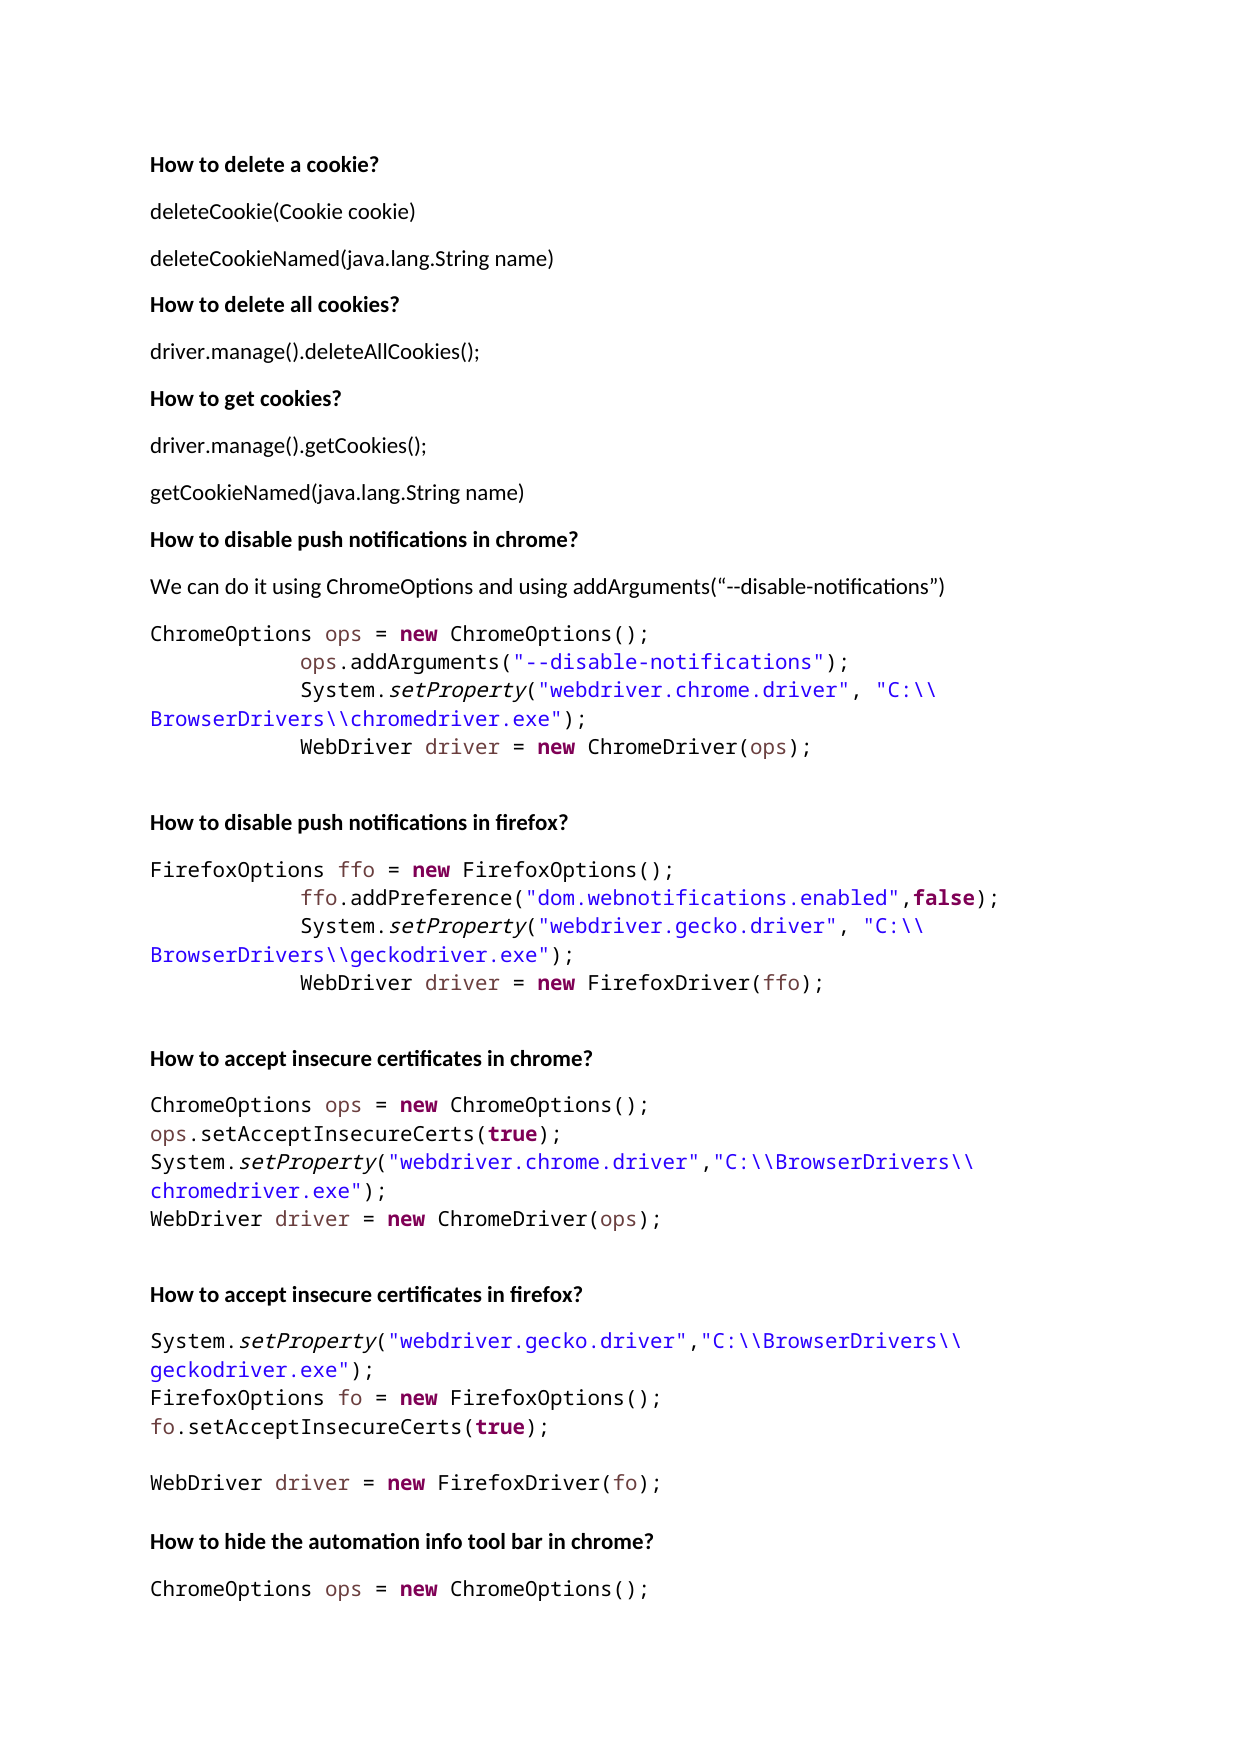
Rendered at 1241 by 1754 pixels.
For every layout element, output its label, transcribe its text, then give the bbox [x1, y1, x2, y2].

text ops.addArguments("--disable-notifications"); [150, 647, 1090, 676]
text fo.setAcceptInsecureCerts(true); [150, 1412, 1090, 1440]
text ChromeOptions ops = new ChromeOptions(); [150, 1574, 1090, 1602]
text driver.manage().getCookies(); [150, 431, 1090, 459]
text ChromeOptions ops = new ChromeOptions(); [150, 1091, 1090, 1119]
text driver.manage().deleteAllCookies(); [150, 337, 1090, 366]
text ChromeOptions ops = new ChromeOptions(); [150, 619, 1090, 647]
text How to delete a cookie? [150, 150, 1090, 178]
text ffo.addPreference("dom.webnotifications.enabled",false); [150, 883, 1090, 912]
text FirefoxOptions fo = new FirefoxOptions(); [150, 1383, 1090, 1412]
text WebDriver driver = new FirefoxDriver(fo); [150, 1468, 1090, 1497]
text WebDriver driver = new ChromeDriver(ops); [150, 1204, 1090, 1233]
text getCookieNamed(java.lang.String name) [150, 478, 1090, 506]
text deleteCookieNamed(java.lang.String name) [150, 244, 1090, 272]
text System.setProperty("webdriver.gecko.driver","C:\\BrowserDrivers\\geckodriver.exe"); [150, 1327, 1090, 1383]
text FirefoxOptions ffo = new FirefoxOptions(); [150, 855, 1090, 883]
text How to accept insecure certificates in chrome? [150, 1044, 1090, 1072]
text How to delete all cookies? [150, 291, 1090, 319]
text We can do it using ChromeOptions and using addArguments(“--disable-notifications”) [150, 572, 1090, 600]
text WebDriver driver = new ChromeDriver(ops); [150, 732, 1090, 761]
text ops.setAcceptInsecureCerts(true); [150, 1119, 1090, 1147]
text How to get cookies? [150, 384, 1090, 412]
text How to hide the automation info tool bar in chrome? [150, 1497, 1090, 1555]
text System.setProperty("webdriver.gecko.driver", "C:\\BrowserDrivers\\geckodriver.exe"); [150, 912, 1090, 968]
text How to disable push notifications in firefox? [150, 808, 1090, 836]
text How to accept insecure certificates in firefox? [150, 1280, 1090, 1308]
text deleteCookie(Cookie cookie) [150, 197, 1090, 225]
text System.setProperty("webdriver.chrome.driver","C:\\BrowserDrivers\\chromedriver.exe"); [150, 1147, 1090, 1204]
text WebDriver driver = new FirefoxDriver(ffo); [150, 968, 1090, 997]
text System.setProperty("webdriver.chrome.driver", "C:\\BrowserDrivers\\chromedriver.exe"); [150, 676, 1090, 732]
text How to disable push notifications in chrome? [150, 525, 1090, 553]
